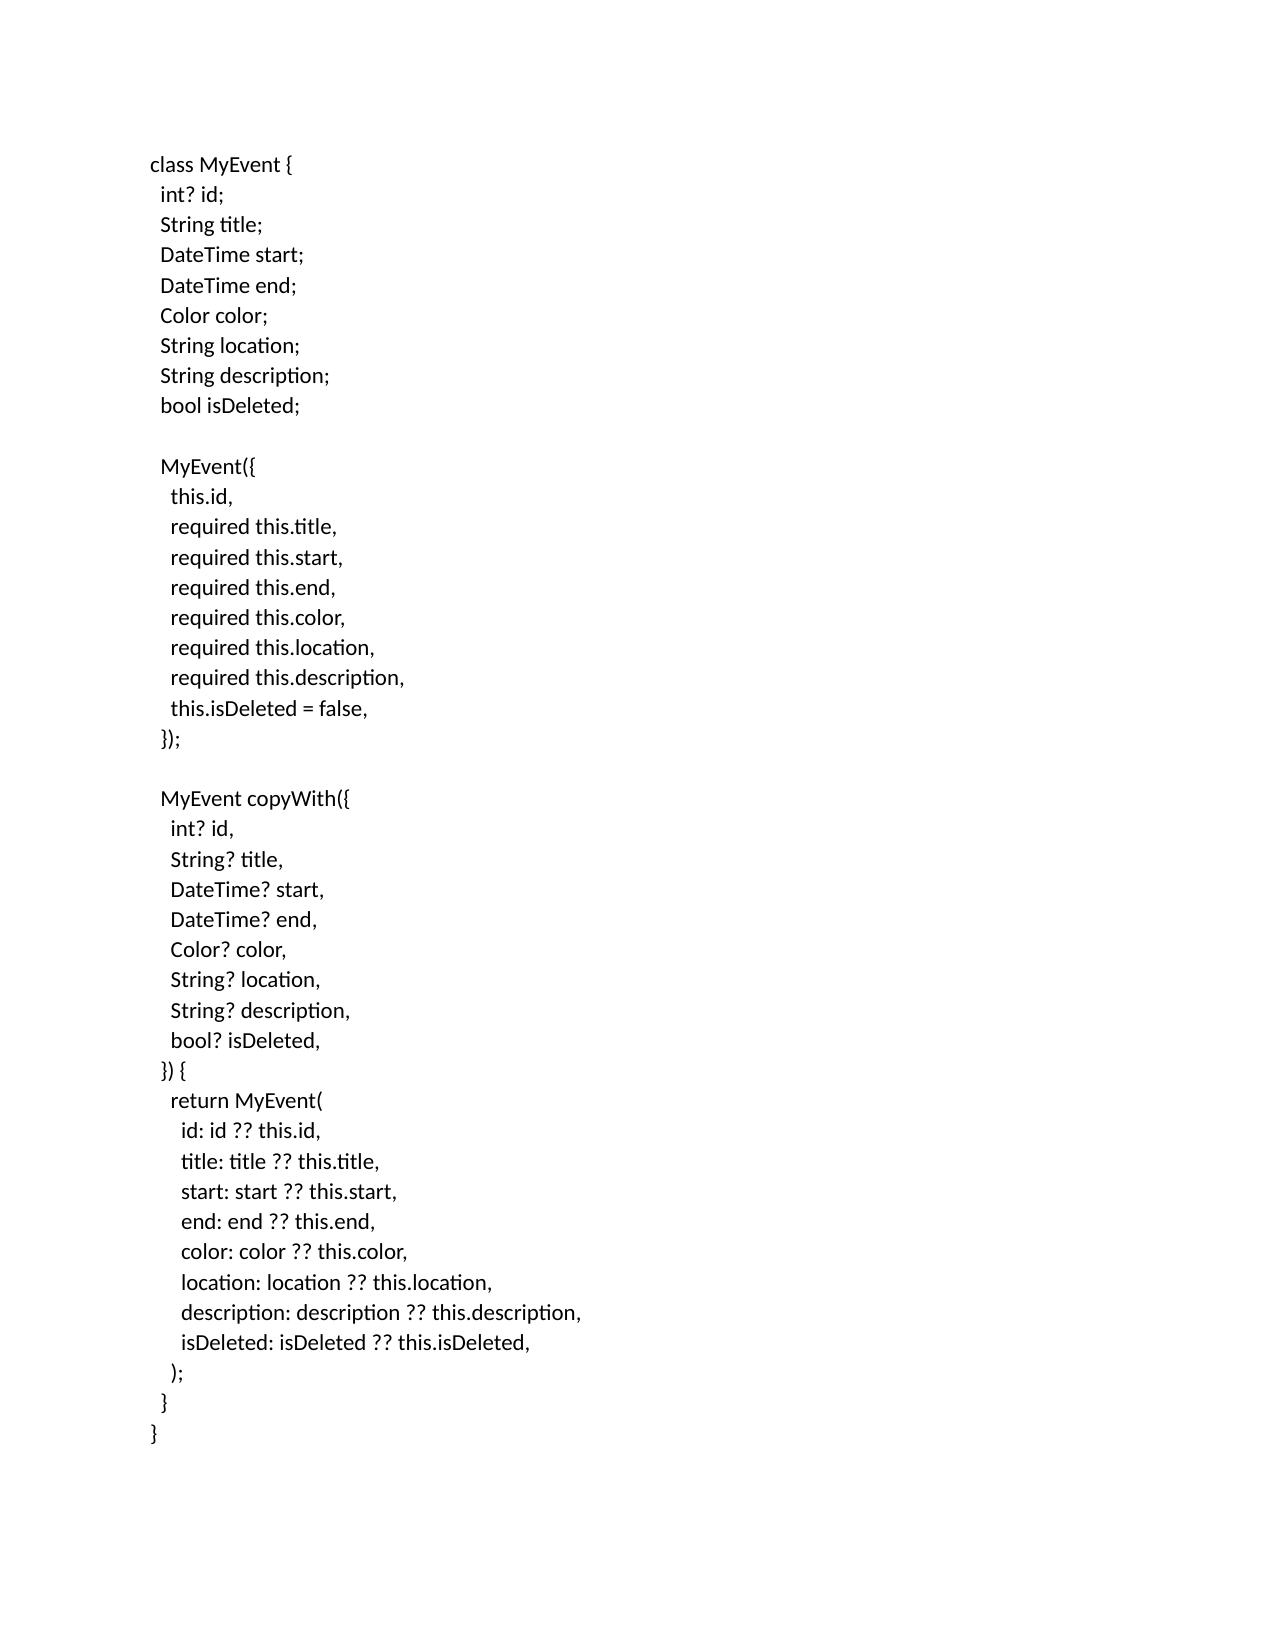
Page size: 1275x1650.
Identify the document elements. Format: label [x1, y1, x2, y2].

text [150, 150, 1125, 1477]
